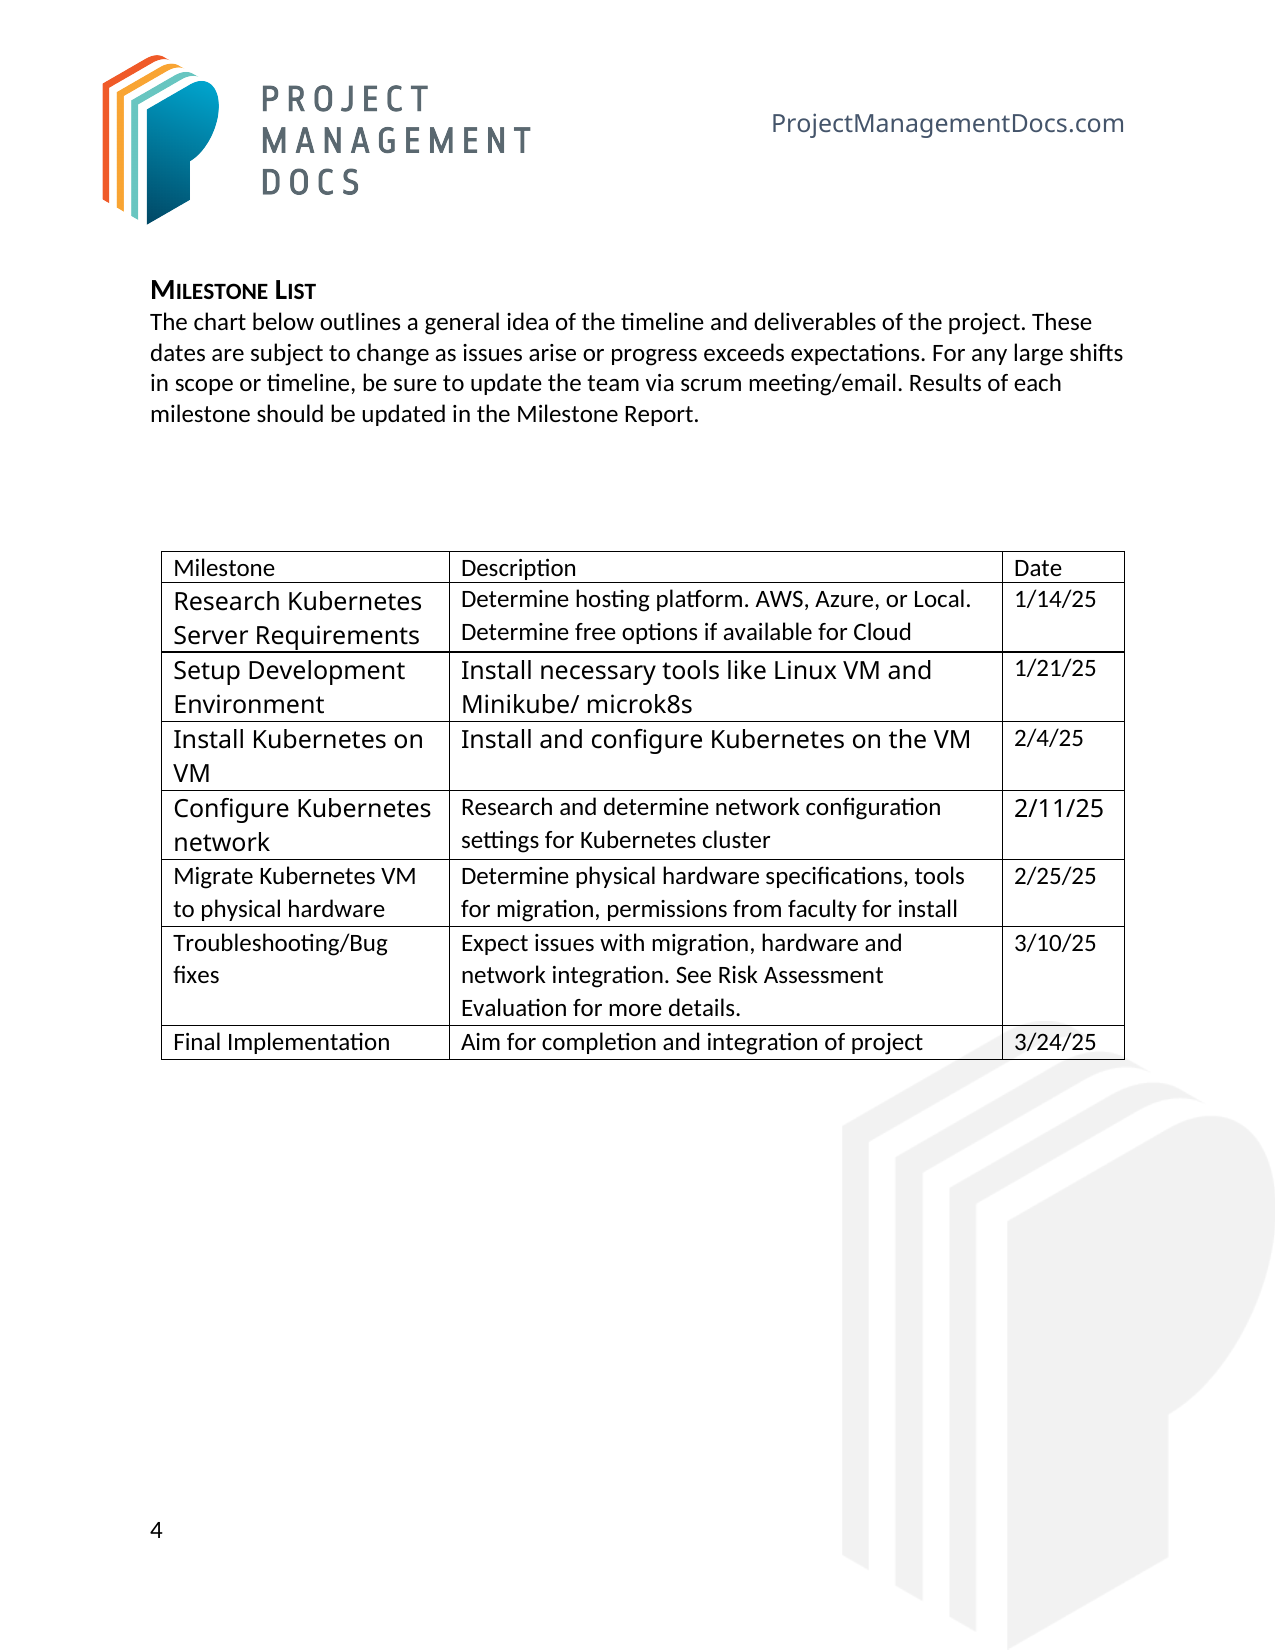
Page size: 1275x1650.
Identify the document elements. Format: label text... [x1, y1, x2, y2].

table_cell 3/24/25 [1003, 1026, 1124, 1059]
subtitle Milestone List [150, 271, 1125, 307]
table_cell 2/4/25 [1003, 722, 1124, 790]
table_cell Install Kubernetes on VM [162, 722, 449, 790]
table_cell Research Kubernetes Server Requirements [162, 583, 449, 651]
table_cell 1/21/25 [1003, 653, 1124, 721]
table_cell Expect issues with migration, hardware and network integration. See Risk Assessment Evaluation for more details. [450, 927, 1002, 1025]
table_cell 2/25/25 [1003, 860, 1124, 926]
table_header Date [1003, 552, 1124, 582]
table_cell Research and determine network configuration settings for Kubernetes cluster [450, 791, 1002, 859]
text The chart below outlines a general idea of the timeline and deliverables of the project. These dates are subject to change as issues arise or progress exceeds expectations. For any large shifts in scope or timeline, be sure to update the team via scrum meeting/email. Results of each milestone should be updated in the Milestone Report. [150, 307, 1125, 429]
table_header Milestone [162, 552, 449, 582]
table_cell 1/14/25 [1003, 583, 1124, 651]
table_cell Setup Development Environment [162, 653, 449, 721]
table_cell Troubleshooting/Bug fixes [162, 927, 449, 1025]
table_cell Determine hosting platform. AWS, Azure, or Local. Determine free options if available for Cloud [450, 583, 1002, 651]
picture [842, 1021, 1275, 1650]
table_cell 2/11/25 [1003, 791, 1124, 859]
table_cell Migrate Kubernetes VM to physical hardware [162, 860, 449, 926]
table_header Description [450, 552, 1002, 582]
table_cell Aim for completion and integration of project [450, 1026, 1002, 1059]
table_cell Configure Kubernetes network [162, 791, 449, 859]
table_cell Determine physical hardware specifications, tools for migration, permissions from faculty for install [450, 860, 1002, 926]
table_cell Final Implementation [162, 1026, 449, 1059]
table_cell 3/10/25 [1003, 927, 1124, 1025]
picture [102, 55, 531, 225]
table_cell Install and configure Kubernetes on the VM [450, 722, 1002, 790]
table_cell Install necessary tools like Linux VM and Minikube/ microk8s [450, 653, 1002, 721]
